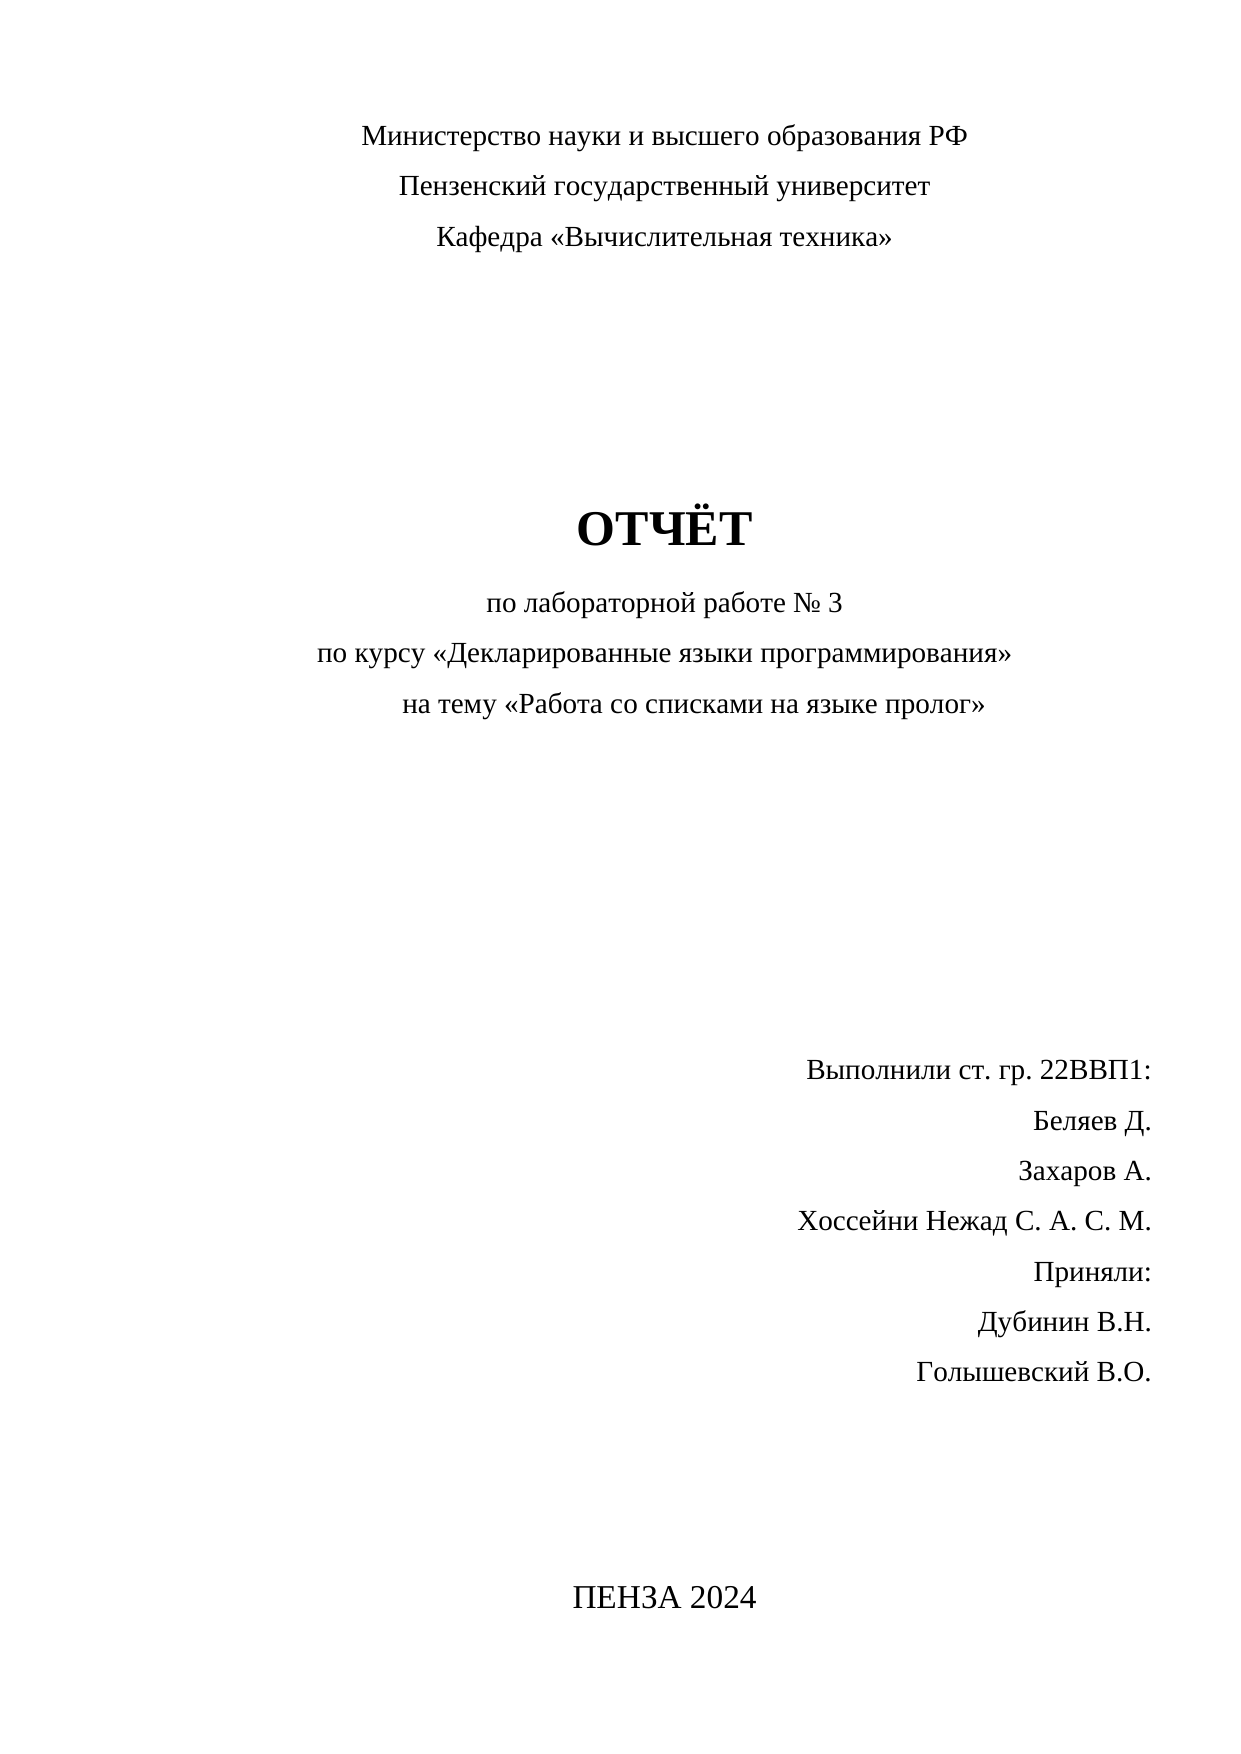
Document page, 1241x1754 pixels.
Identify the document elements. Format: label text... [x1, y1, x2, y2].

text по лабораторной работе № 3 [177, 585, 1152, 619]
text ПЕНЗА 2024 [177, 1577, 1152, 1616]
text Выполнили ст. гр. 22ВВП1: [177, 1052, 1152, 1086]
text Пензенский государственный университет [177, 168, 1152, 202]
text по курсу «Декларированные языки программирования» [177, 636, 1152, 669]
text Кафедра «Вычислительная техника» [177, 219, 1152, 252]
text ОТЧЁТ [177, 499, 1152, 557]
text Беляев Д. [177, 1103, 1152, 1136]
text на тему «Работа со списками на языке пролог» [177, 686, 1152, 719]
text Приняли: [177, 1254, 1152, 1287]
text Захаров А. Хоссейни Нежад С. А. С. М. [177, 1153, 1152, 1237]
text Дубинин В.Н. [177, 1304, 1152, 1338]
text Голышевский В.О. [177, 1354, 1152, 1388]
text Министерство науки и высшего образования РФ [177, 118, 1152, 152]
